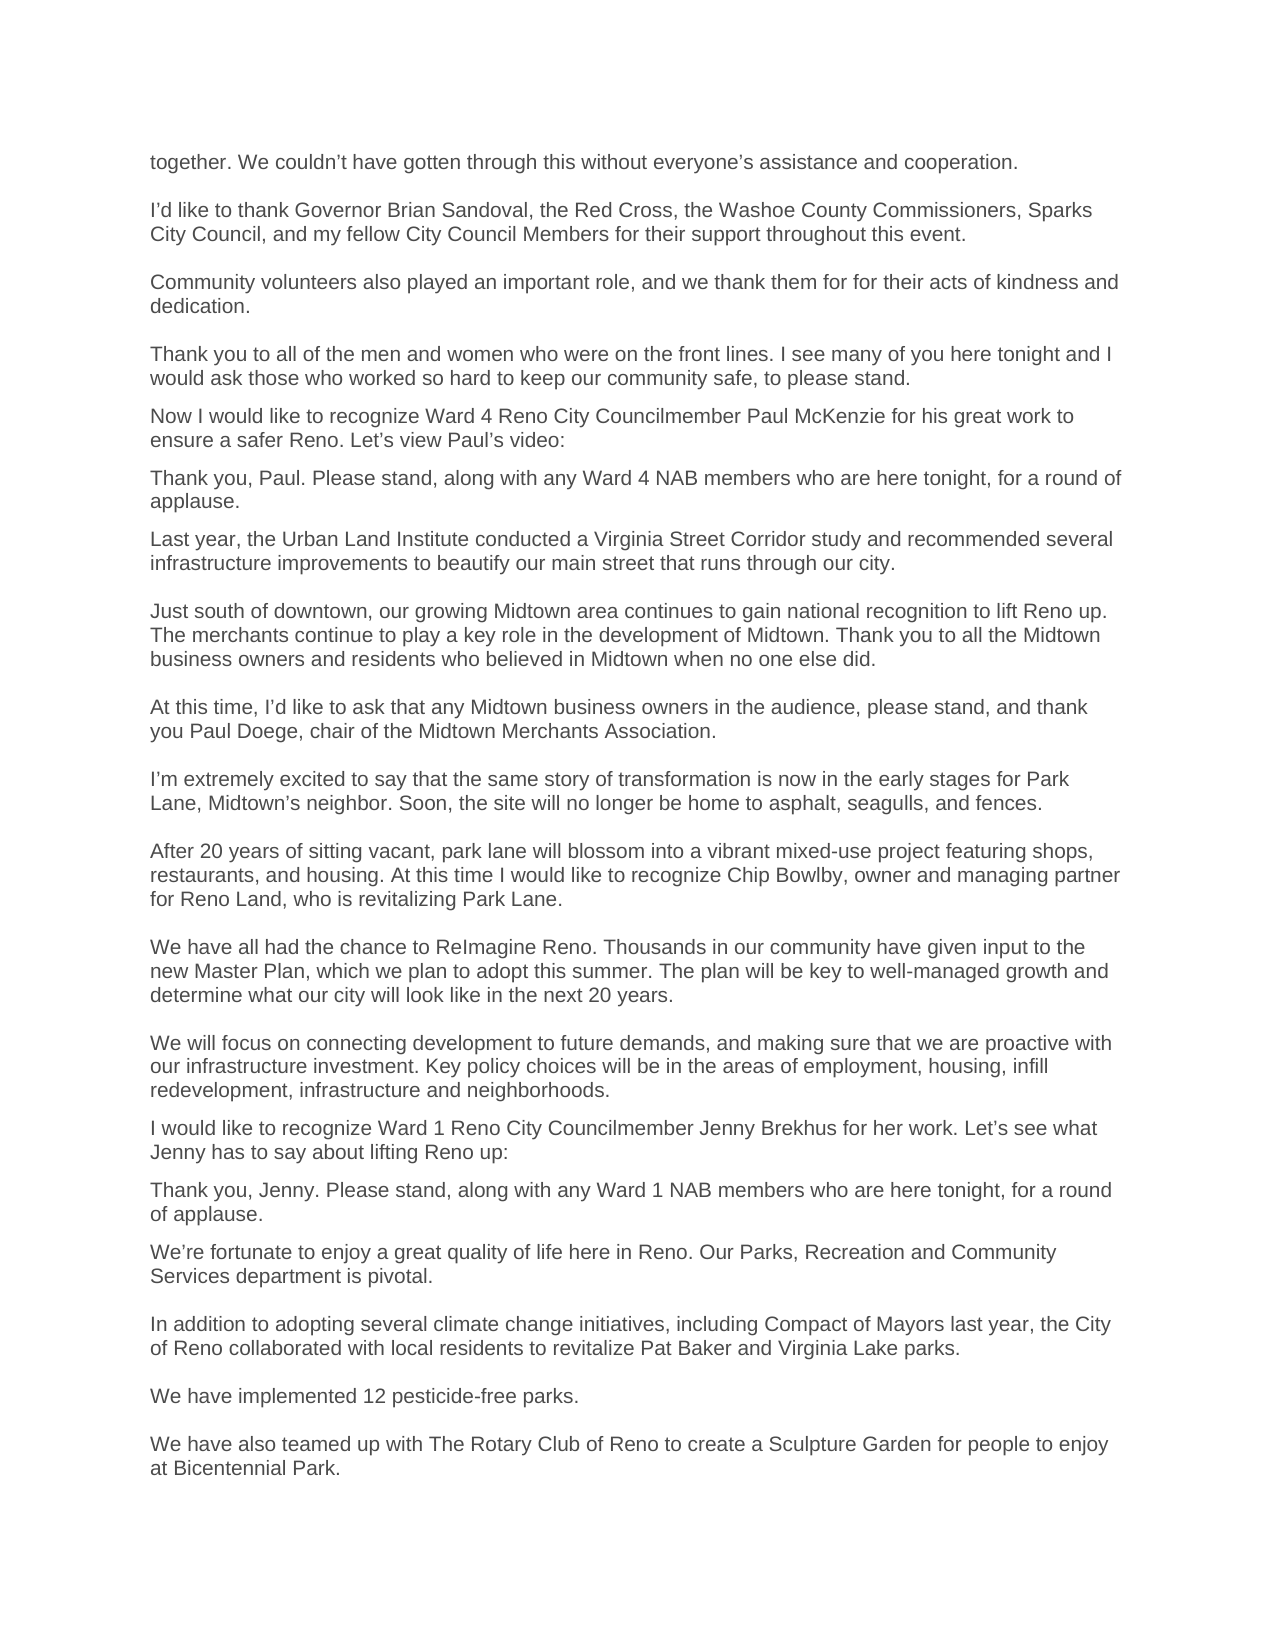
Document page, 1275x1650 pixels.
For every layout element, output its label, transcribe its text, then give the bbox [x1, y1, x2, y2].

text Thank you, Jenny. Please stand, along with any Ward 1 NAB members who are here tonight, for a round of applause. [150, 1178, 1125, 1226]
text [150, 150, 1125, 389]
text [150, 1240, 1125, 1479]
text Thank you, Paul. Please stand, along with any Ward 4 NAB members who are here tonight, for a round of applause. [150, 465, 1125, 513]
text Now I would like to recognize Ward 4 Reno City Councilmember Paul McKenzie for his great work to ensure a safer Reno. Let’s view Paul’s video: [150, 403, 1125, 451]
text I would like to recognize Ward 1 Reno City Councilmember Jenny Brekhus for her work. Let’s see what Jenny has to say about lifting Reno up: [150, 1116, 1125, 1164]
text Last year, the Urban Land Institute conducted a Virginia Street Corridor study and recommended several infrastructure improvements to beautify our main street that runs through our city. Just south of downtown, our growing Midtown area continues to gain national recognition to lift Reno up. The merchants continue to play a key role in the development of Midtown. Thank you to all the Midtown business owners and residents who believed in Midtown when no one else did. At this time, I’d like to ask that any Midtown business owners in the audience, please stand, and thank you Paul Doege, chair of the Midtown Merchants Association. I’m extremely excited to say that the same story of transformation is now in the early stages for Park Lane, Midtown’s neighbor. Soon, the site will no longer be home to asphalt, seagulls, and fences. After 20 years of sitting vacant, park lane will blossom into a vibrant mixed-use project featuring shops, restaurants, and housing. At this time I would like to recognize Chip Bowlby, owner and managing partner for Reno Land, who is revitalizing Park Lane. We have all had the chance to ReImagine Reno. Thousands in our community have given input to the new Master Plan, which we plan to adopt this summer. The plan will be key to well-managed growth and determine what our city will look like in the next 20 years. We will focus on connecting development to future demands, and making sure that we are proactive with our infrastructure investment. Key policy choices will be in the areas of employment, housing, infill redevelopment, infrastructure and neighborhoods. [150, 527, 1125, 1102]
